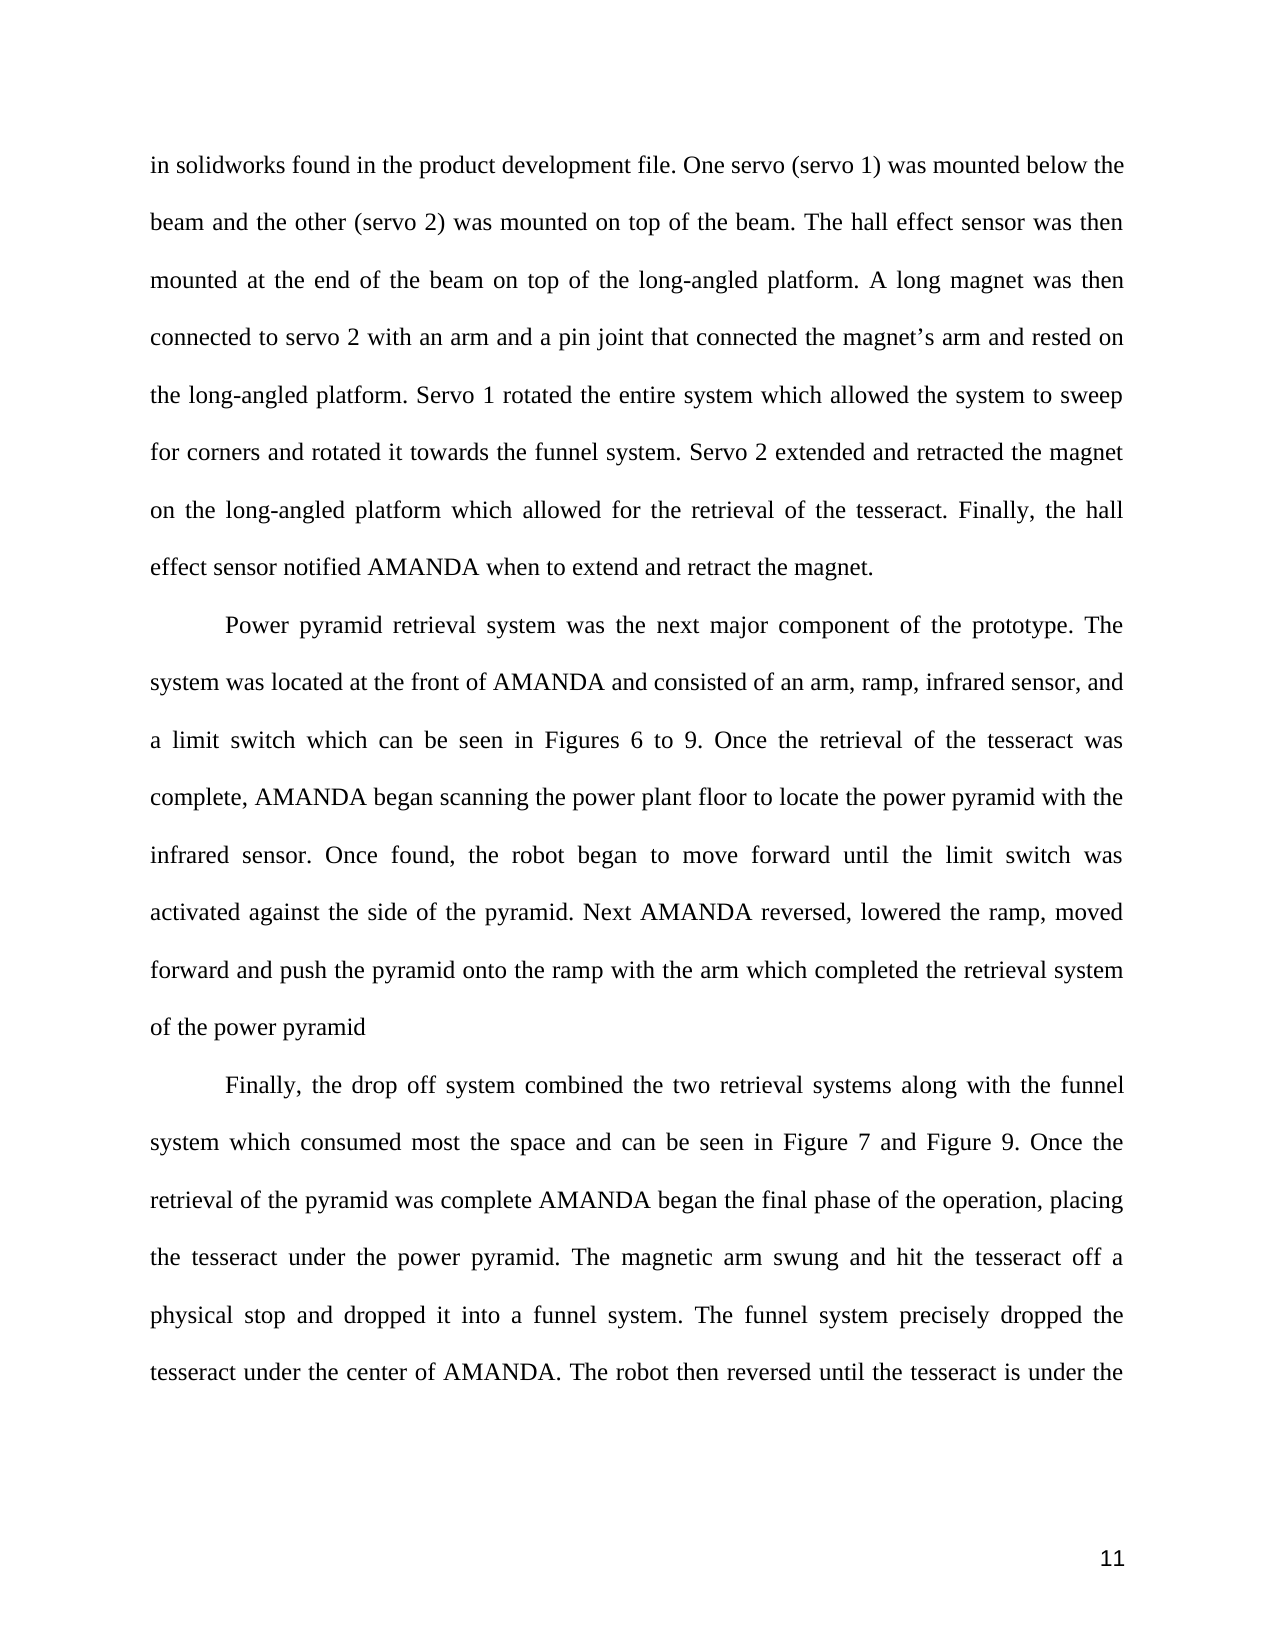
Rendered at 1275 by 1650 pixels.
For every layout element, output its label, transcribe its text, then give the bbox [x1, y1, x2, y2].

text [150, 150, 1125, 581]
text Power pyramid retrieval system was the next major component of the prototype. The system was located at the front of AMANDA and consisted of an arm, ramp, infrared sensor, and a limit switch which can be seen in Figures 6 to 9. Once the retrieval of the tesseract was complete, AMANDA began scanning the power plant floor to locate the power pyramid with the infrared sensor. Once found, the robot began to move forward until the limit switch was activated against the side of the pyramid. Next AMANDA reversed, lowered the ramp, moved forward and push the pyramid onto the ramp with the arm which completed the retrieval system of the power pyramid [150, 610, 1125, 1041]
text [150, 1070, 1125, 1386]
